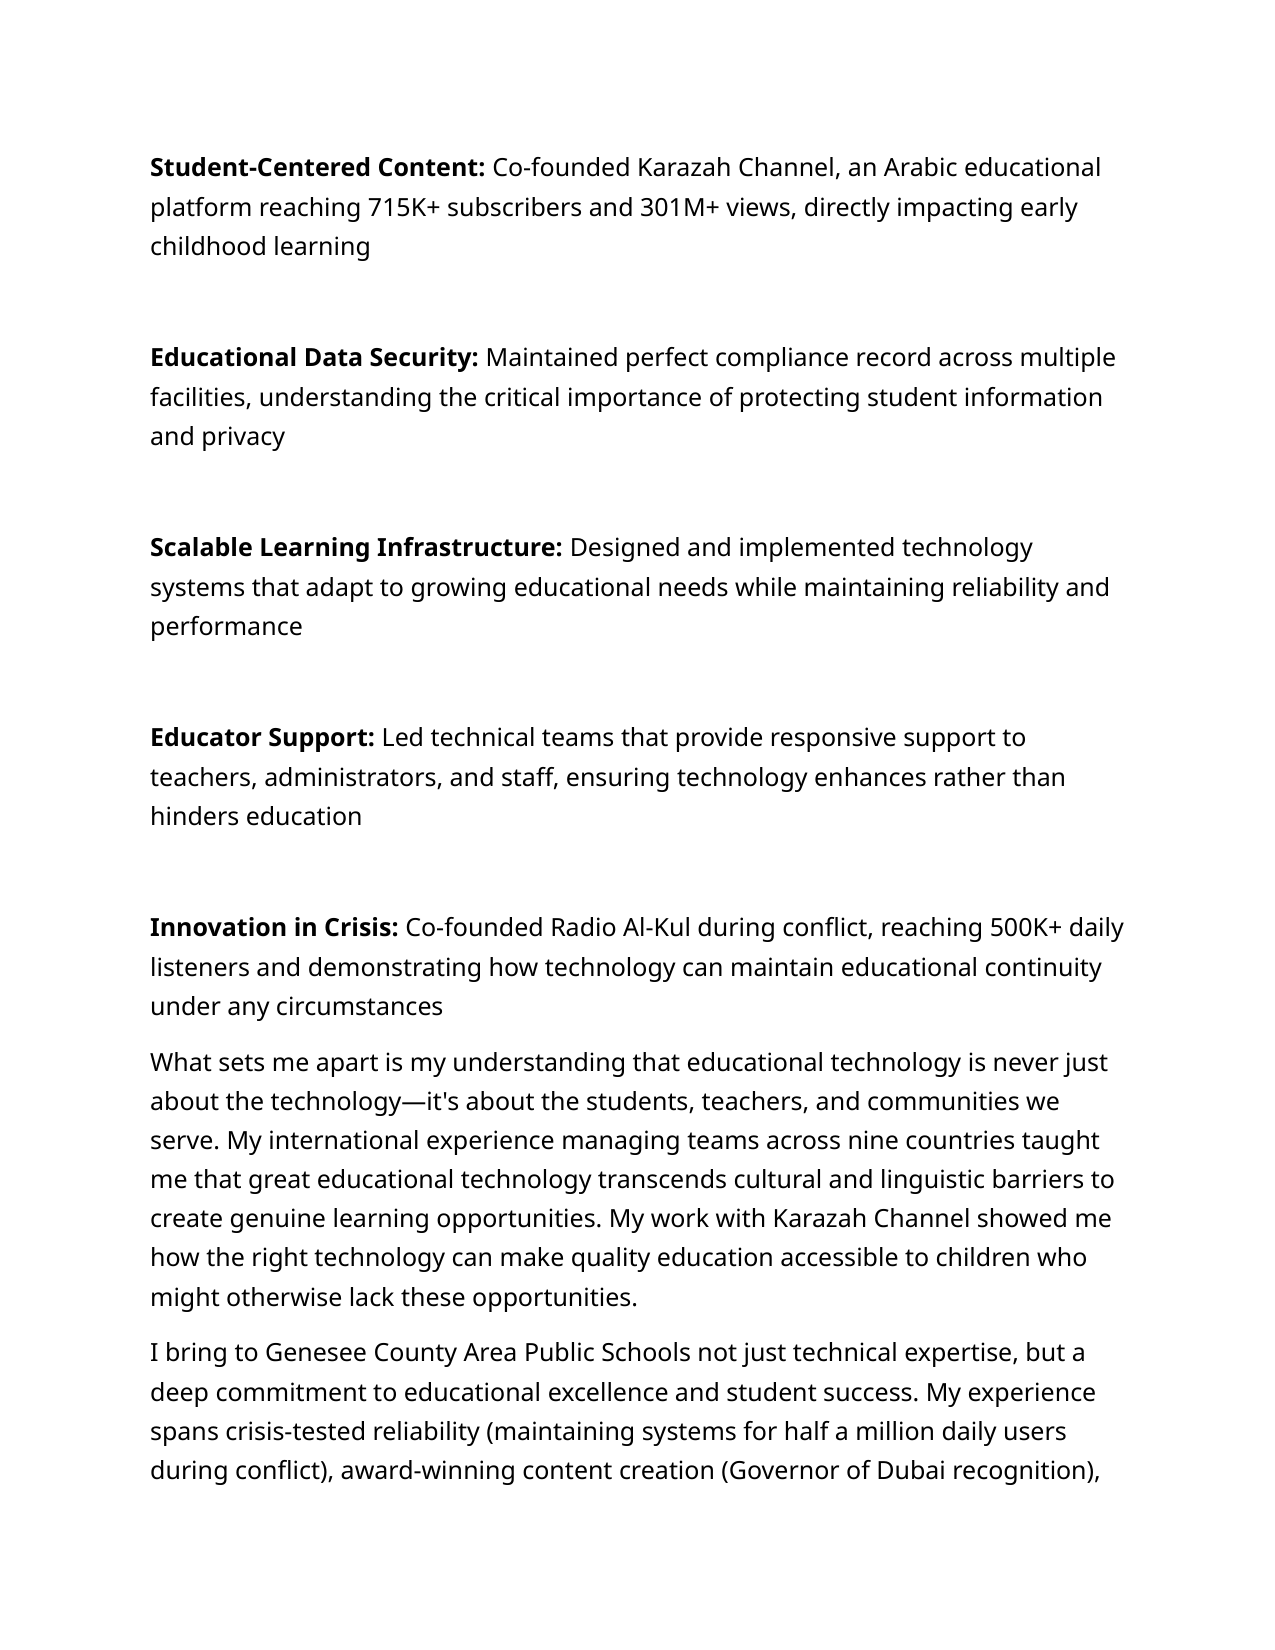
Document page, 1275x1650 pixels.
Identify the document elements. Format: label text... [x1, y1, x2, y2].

text Innovation in Crisis: Co-founded Radio Al-Kul during conflict, reaching 500K+ daily listeners and demonstrating how technology can maintain educational continuity under any circumstances [150, 910, 1125, 1022]
text Student-Centered Content: Co-founded Karazah Channel, an Arabic educational platform reaching 715K+ subscribers and 301M+ views, directly impacting early childhood learning [150, 150, 1125, 262]
text Educator Support: Led technical teams that provide responsive support to teachers, administrators, and staff, ensuring technology enhances rather than hinders education [150, 720, 1125, 832]
text What sets me apart is my understanding that educational technology is never just about the technology—it's about the students, teachers, and communities we serve. My international experience managing teams across nine countries taught me that great educational technology transcends cultural and linguistic barriers to create genuine learning opportunities. My work with Karazah Channel showed me how the right technology can make quality education accessible to children who might otherwise lack these opportunities. [150, 1044, 1125, 1313]
text Scalable Learning Infrastructure: Designed and implemented technology systems that adapt to growing educational needs while maintaining reliability and performance [150, 530, 1125, 642]
text Educational Data Security: Maintained perfect compliance record across multiple facilities, understanding the critical importance of protecting student information and privacy [150, 340, 1125, 452]
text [150, 1335, 1125, 1487]
